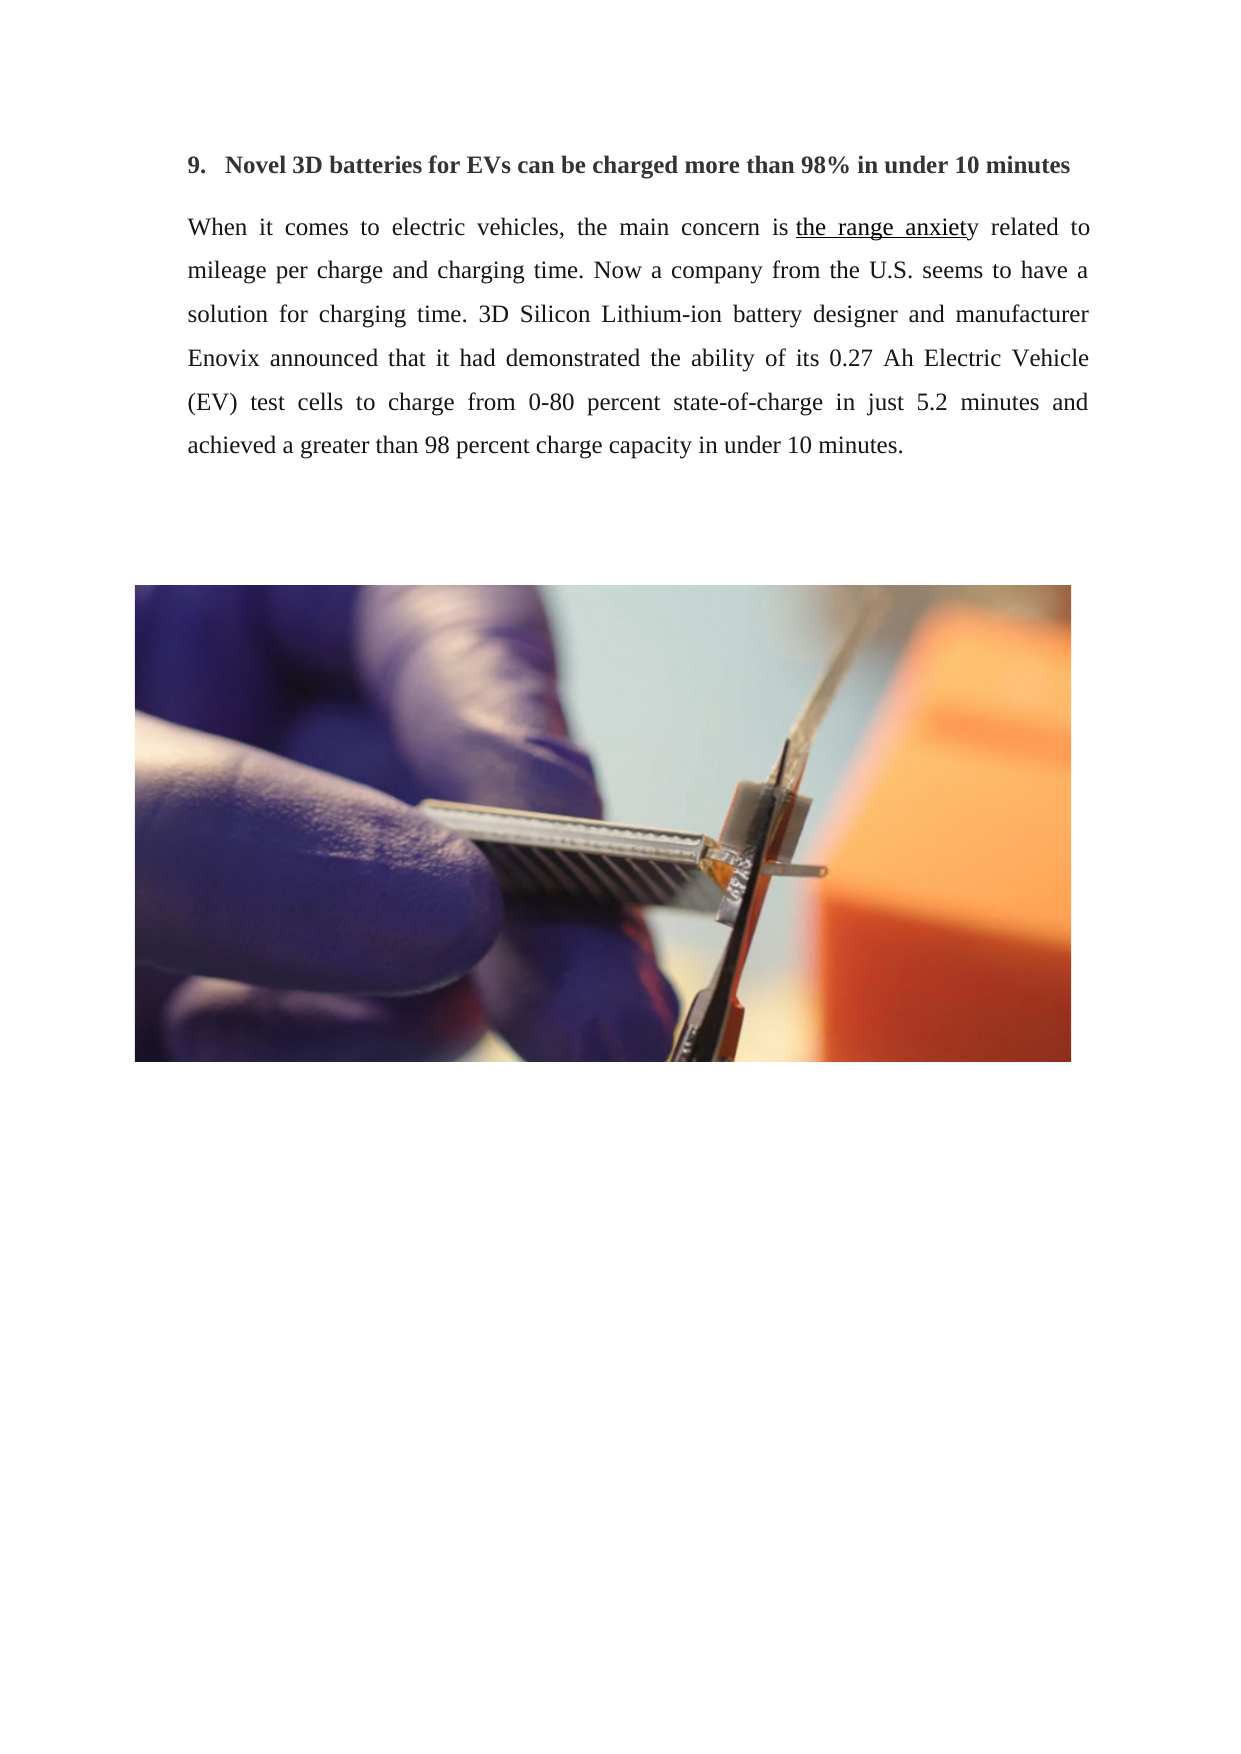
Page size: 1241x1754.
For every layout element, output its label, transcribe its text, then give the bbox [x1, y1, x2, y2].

subtitle Novel 3D batteries for EVs can be charged more than 98% in under 10 minutes [187, 150, 1090, 179]
text When it comes to electric vehicles, the main concern is the range anxiety related to mileage per charge and charging time. Now a company from the U.S. seems to have a solution for charging time. 3D Silicon Lithium-ion battery designer and manufacturer Enovix announced that it had demonstrated the ability of its 0.27 Ah Electric Vehicle (EV) test cells to charge from 0-80 percent state-of-charge in just 5.2 minutes and achieved a greater than 98 percent charge capacity in under 10 minutes. [187, 197, 1090, 459]
picture [133, 585, 1071, 1061]
